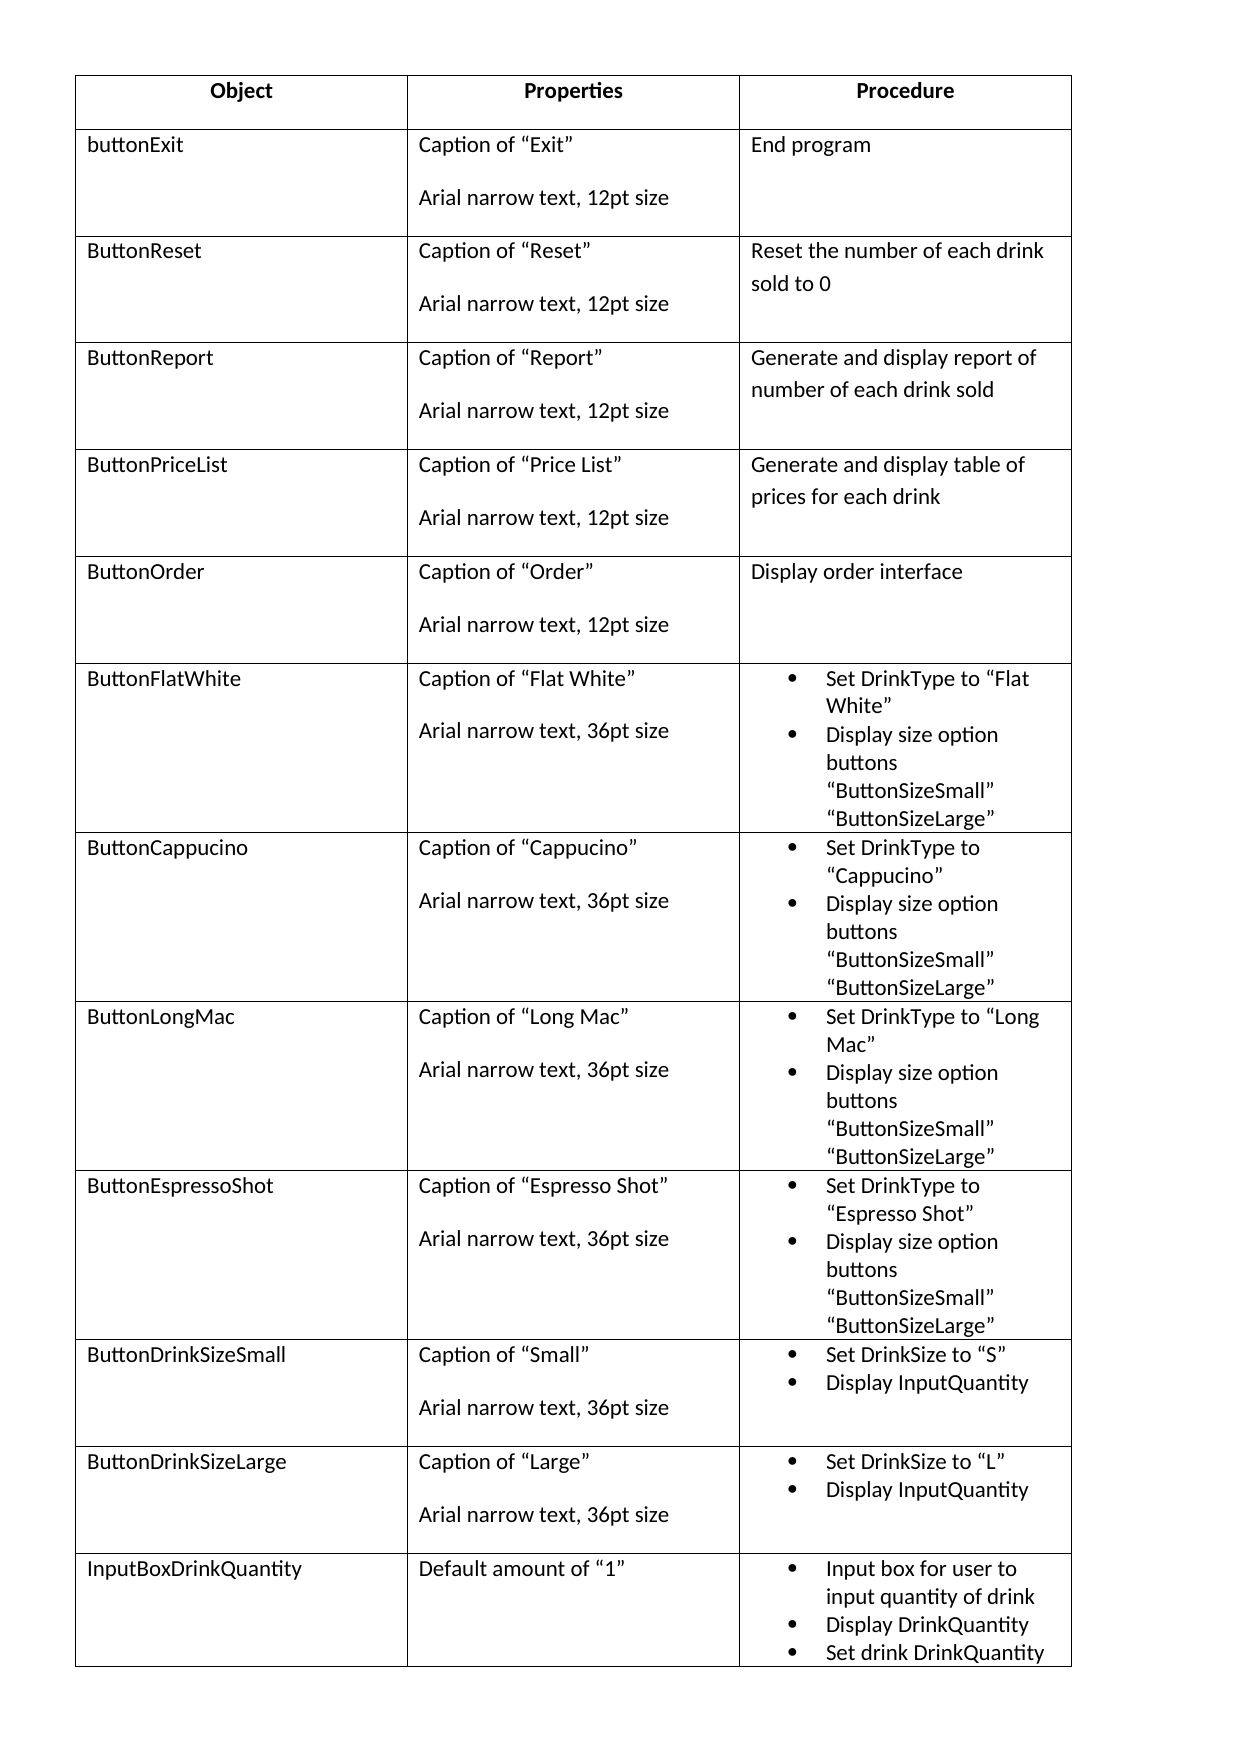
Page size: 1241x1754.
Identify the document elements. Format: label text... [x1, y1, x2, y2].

table_cell ButtonDrinkSizeLarge [76, 1447, 407, 1553]
table_cell Caption of “Order” Arial narrow text, 12pt size [408, 557, 739, 663]
table_cell Reset the number of each drink sold to 0 [740, 237, 1071, 342]
table_cell ButtonOrder [76, 557, 407, 663]
table_cell ButtonLongMac [76, 1002, 407, 1170]
table_header Object [76, 76, 407, 129]
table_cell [740, 1554, 1071, 1666]
table_header Procedure [740, 76, 1071, 129]
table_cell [76, 1554, 407, 1666]
table_cell Caption of “Espresso Shot” Arial narrow text, 36pt size [408, 1171, 739, 1339]
table_cell buttonExit [76, 130, 407, 236]
table_cell ButtonEspressoShot [76, 1171, 407, 1339]
table_cell Caption of “Price List” Arial narrow text, 12pt size [408, 450, 739, 556]
table_cell Set DrinkSize to “L” Display InputQuantity [740, 1447, 1071, 1553]
table_cell ButtonFlatWhite [76, 664, 407, 832]
table_cell Generate and display table of prices for each drink [740, 450, 1071, 556]
table_cell Caption of “Large” Arial narrow text, 36pt size [408, 1447, 739, 1553]
table_cell Caption of “Long Mac” Arial narrow text, 36pt size [408, 1002, 739, 1170]
table_cell Generate and display report of number of each drink sold [740, 343, 1071, 449]
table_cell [408, 1554, 739, 1666]
table_header Properties [408, 76, 739, 129]
table_cell End program [740, 130, 1071, 236]
table_cell Caption of “Exit” Arial narrow text, 12pt size [408, 130, 739, 236]
table_cell ButtonDrinkSizeSmall [76, 1340, 407, 1446]
table_cell Set DrinkType to “Cappucino” Display size option buttons “ButtonSizeSmall” “ButtonSizeLarge” [740, 833, 1071, 1001]
table_cell ButtonReset [76, 237, 407, 342]
table_cell ButtonCappucino [76, 833, 407, 1001]
table_cell Caption of “Reset” Arial narrow text, 12pt size [408, 237, 739, 342]
table_cell Set DrinkSize to “S” Display InputQuantity [740, 1340, 1071, 1446]
table_cell Caption of “Report” Arial narrow text, 12pt size [408, 343, 739, 449]
table_cell ButtonPriceList [76, 450, 407, 556]
table_cell ButtonReport [76, 343, 407, 449]
table_cell Caption of “Flat White” Arial narrow text, 36pt size [408, 664, 739, 832]
table_cell Caption of “Cappucino” Arial narrow text, 36pt size [408, 833, 739, 1001]
table_cell Set DrinkType to “Long Mac” Display size option buttons “ButtonSizeSmall” “ButtonSizeLarge” [740, 1002, 1071, 1170]
table_cell Caption of “Small” Arial narrow text, 36pt size [408, 1340, 739, 1446]
table_cell Display order interface [740, 557, 1071, 663]
table_cell Set DrinkType to “Espresso Shot” Display size option buttons “ButtonSizeSmall” “ButtonSizeLarge” [740, 1171, 1071, 1339]
table_cell Set DrinkType to “Flat White” Display size option buttons “ButtonSizeSmall” “ButtonSizeLarge” [740, 664, 1071, 832]
